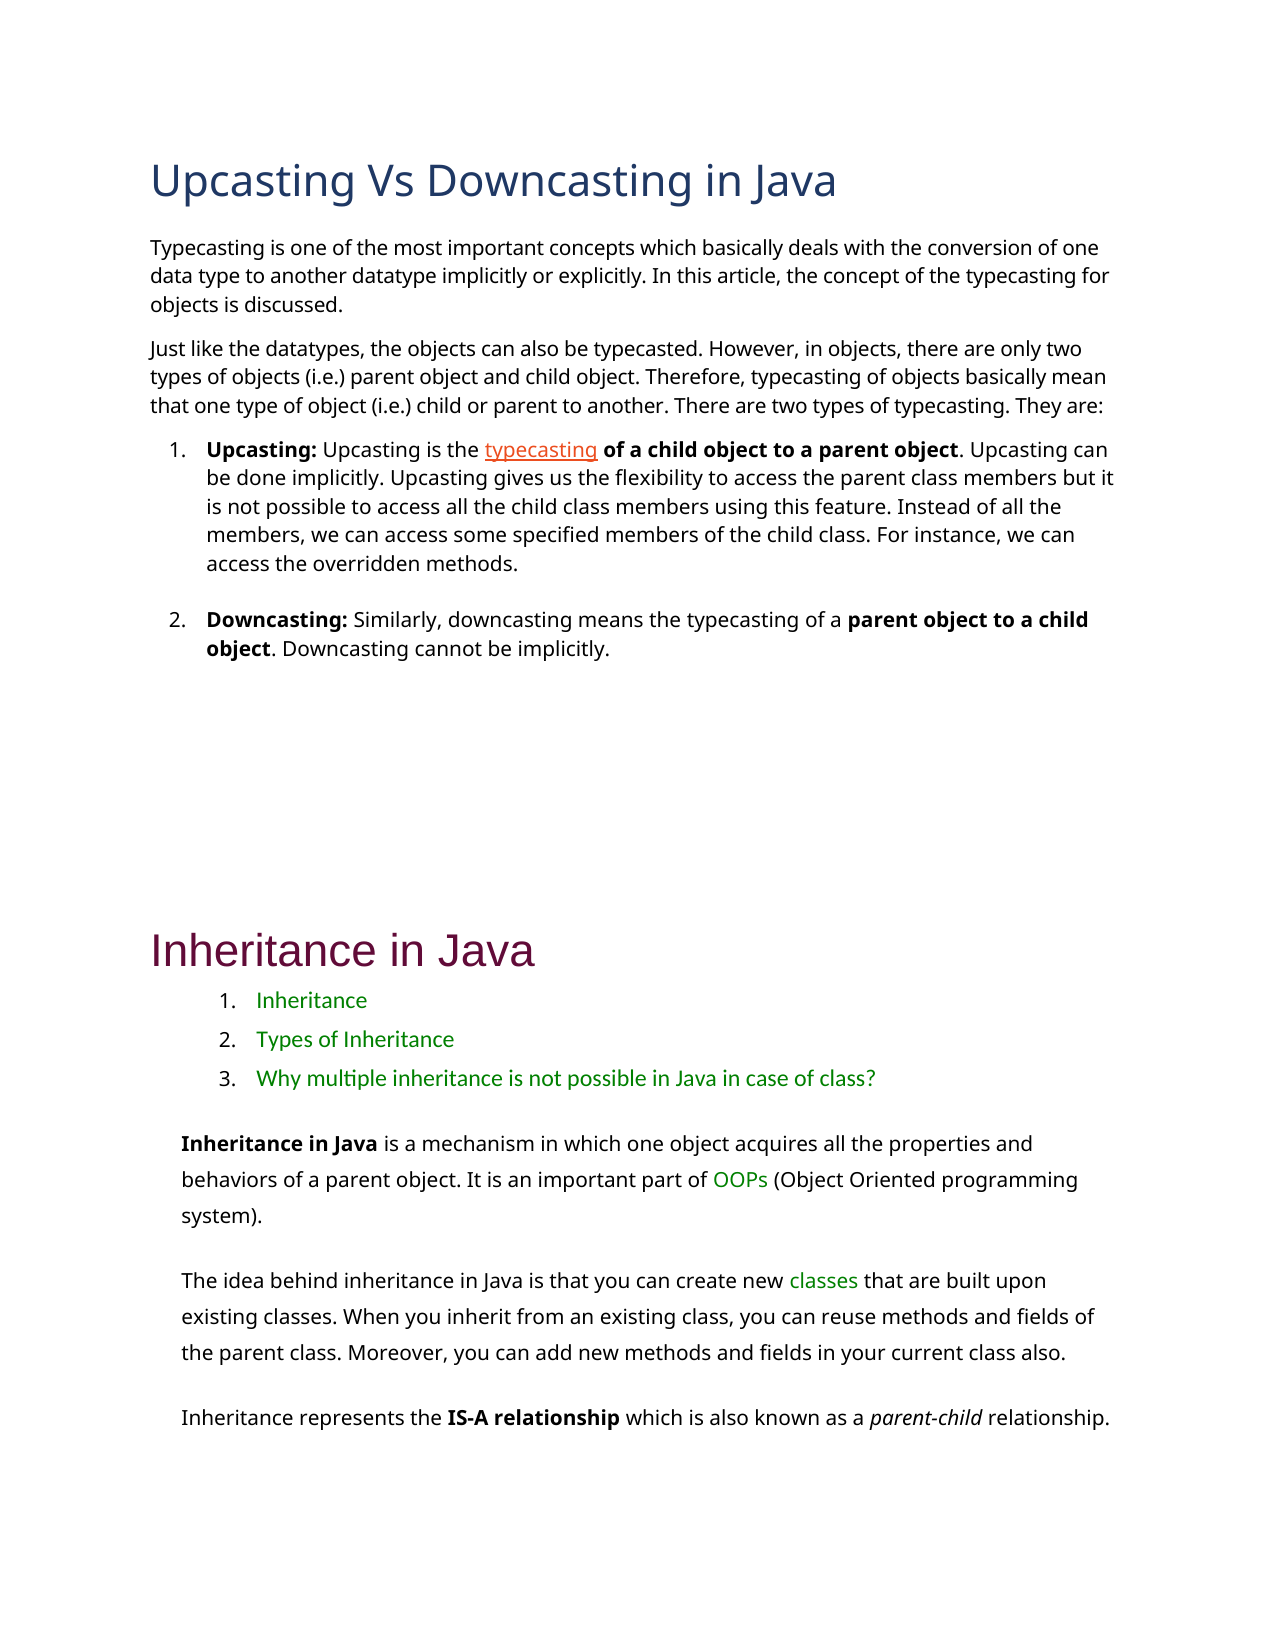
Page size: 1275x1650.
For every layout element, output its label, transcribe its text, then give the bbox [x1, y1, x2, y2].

list Upcasting: Upcasting is the typecasting of a child object to a parent object. Upcasting can be done implicitly. Upcasting gives us the flexibility to access the parent class members but it is not possible to access all the child class members using this feature. Instead of all the members, we can access some specified members of the child class. For instance, we can access the overridden methods. [169, 435, 1125, 577]
text Just like the datatypes, the objects can also be typecasted. However, in objects, there are only two types of objects (i.e.) parent object and child object. Therefore, typecasting of objects basically mean that one type of object (i.e.) child or parent to another. There are two types of typecasting. They are: [150, 334, 1125, 419]
subtitle Upcasting Vs Downcasting in Java [150, 150, 1125, 209]
list Downcasting: Similarly, downcasting means the typecasting of a parent object to a child object. Downcasting cannot be implicitly. [169, 606, 1125, 662]
text Typecasting is one of the most important concepts which basically deals with the conversion of one data type to another datatype implicitly or explicitly. In this article, the concept of the typecasting for objects is discussed. [150, 233, 1125, 318]
list Types of Inheritance [219, 1021, 1125, 1054]
text Inheritance in Java is a mechanism in which one object acquires all the properties and behaviors of a parent object. It is an important part of OOPs (Object Oriented programming system). [181, 1122, 1125, 1230]
list Inheritance [219, 982, 1125, 1015]
subtitle Inheritance in Java [150, 923, 1125, 976]
text Inheritance represents the IS-A relationship which is also known as a parent-child relationship. [181, 1396, 1125, 1432]
list Why multiple inheritance is not possible in Java in case of class? [219, 1060, 1125, 1093]
text The idea behind inheritance in Java is that you can create new classes that are built upon existing classes. When you inherit from an existing class, you can reuse methods and fields of the parent class. Moreover, you can add new methods and fields in your current class also. [181, 1259, 1125, 1367]
